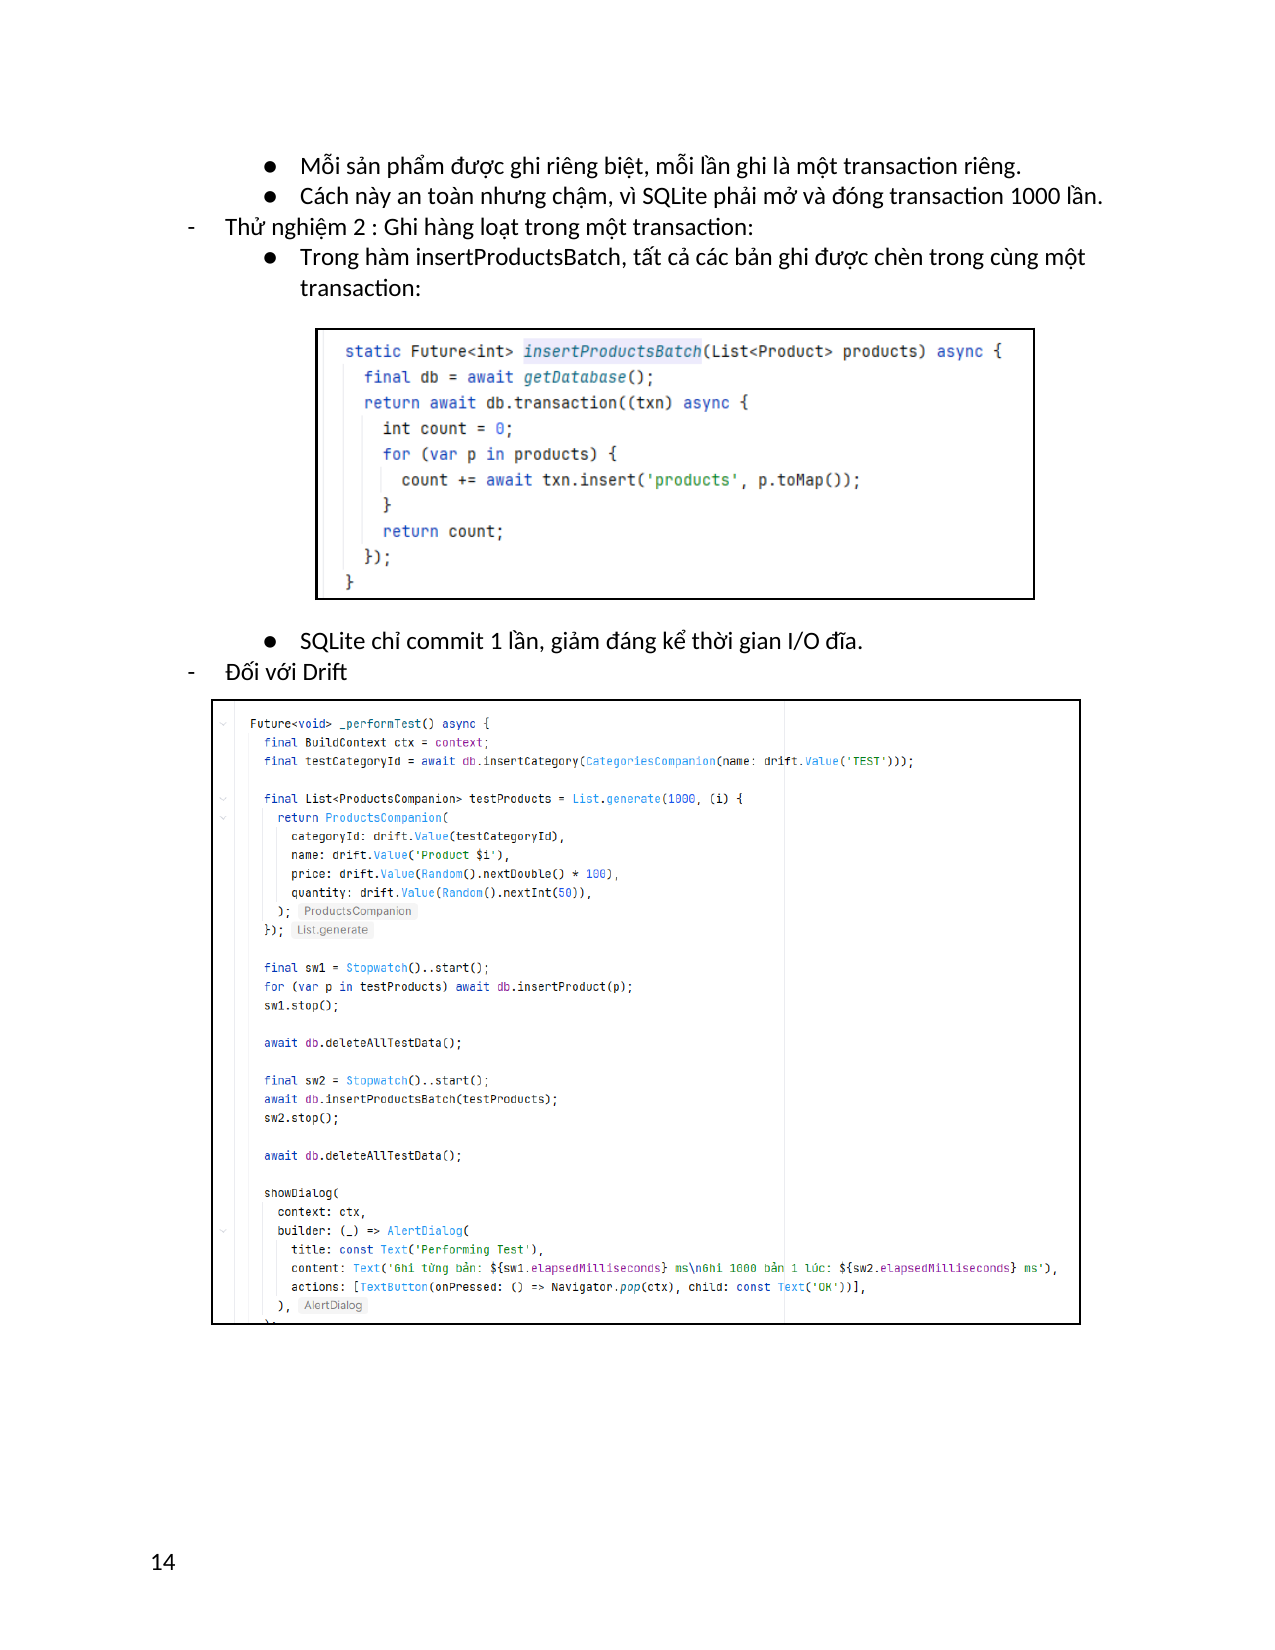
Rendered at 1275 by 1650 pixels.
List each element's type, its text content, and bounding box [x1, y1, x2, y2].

picture [318, 330, 1033, 598]
list Mỗi sản phẩm được ghi riêng biệt, mỗi lần ghi là một transaction riêng. [262, 150, 1125, 181]
list Trong hàm insertProductsBatch, tất cả các bản ghi được chèn trong cùng một transaction: [262, 242, 1125, 303]
list Cách này an toàn nhưng chậm, vì SQLite phải mở và đóng transaction 1000 lần. [262, 181, 1125, 211]
picture [213, 701, 1079, 1323]
list SQLite chỉ commit 1 lần, giảm đáng kể thời gian I/O đĩa. [262, 625, 1125, 656]
list Thử nghiệm 2 : Ghi hàng loạt trong một transaction: [187, 211, 1125, 242]
list Đối với Drift [187, 656, 1125, 686]
